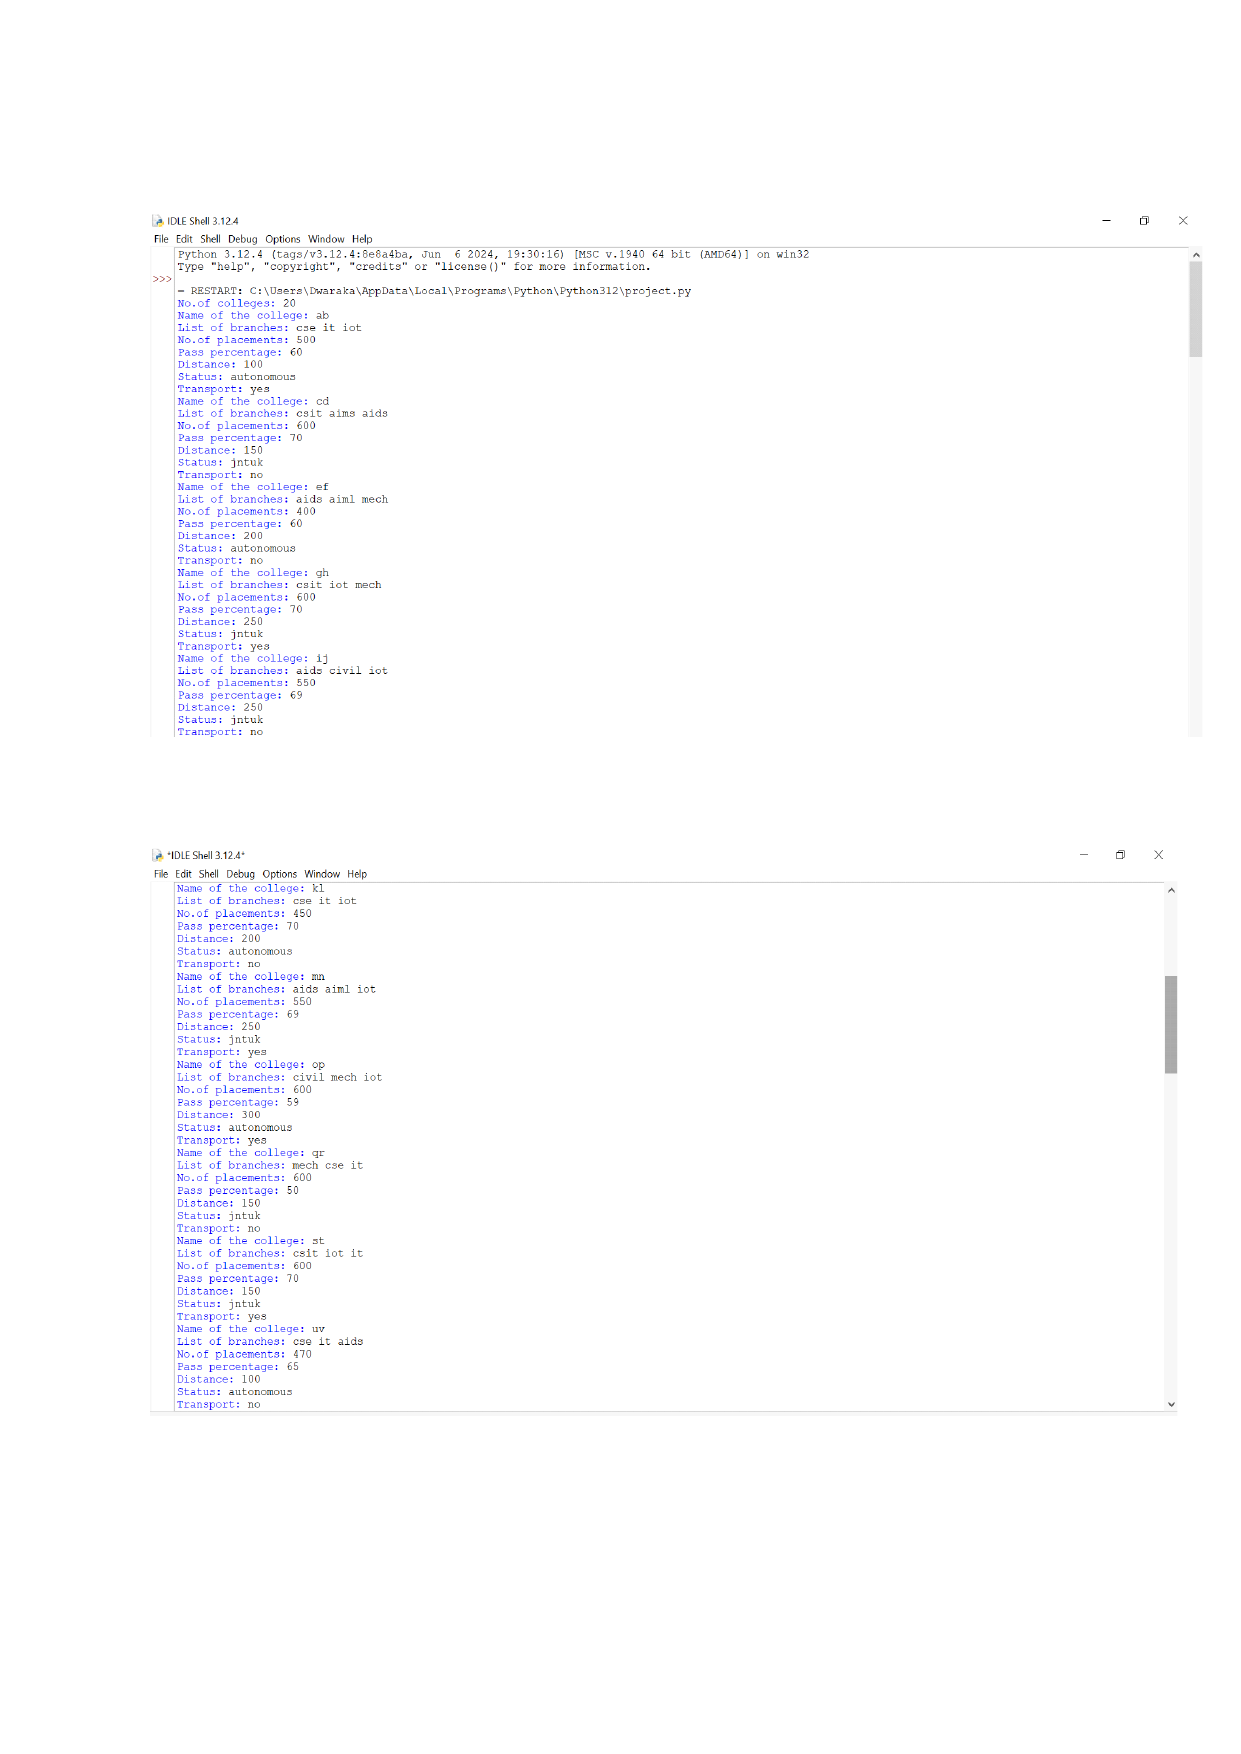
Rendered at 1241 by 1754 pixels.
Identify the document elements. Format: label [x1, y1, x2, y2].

picture [150, 845, 1178, 1416]
picture [150, 211, 1203, 737]
